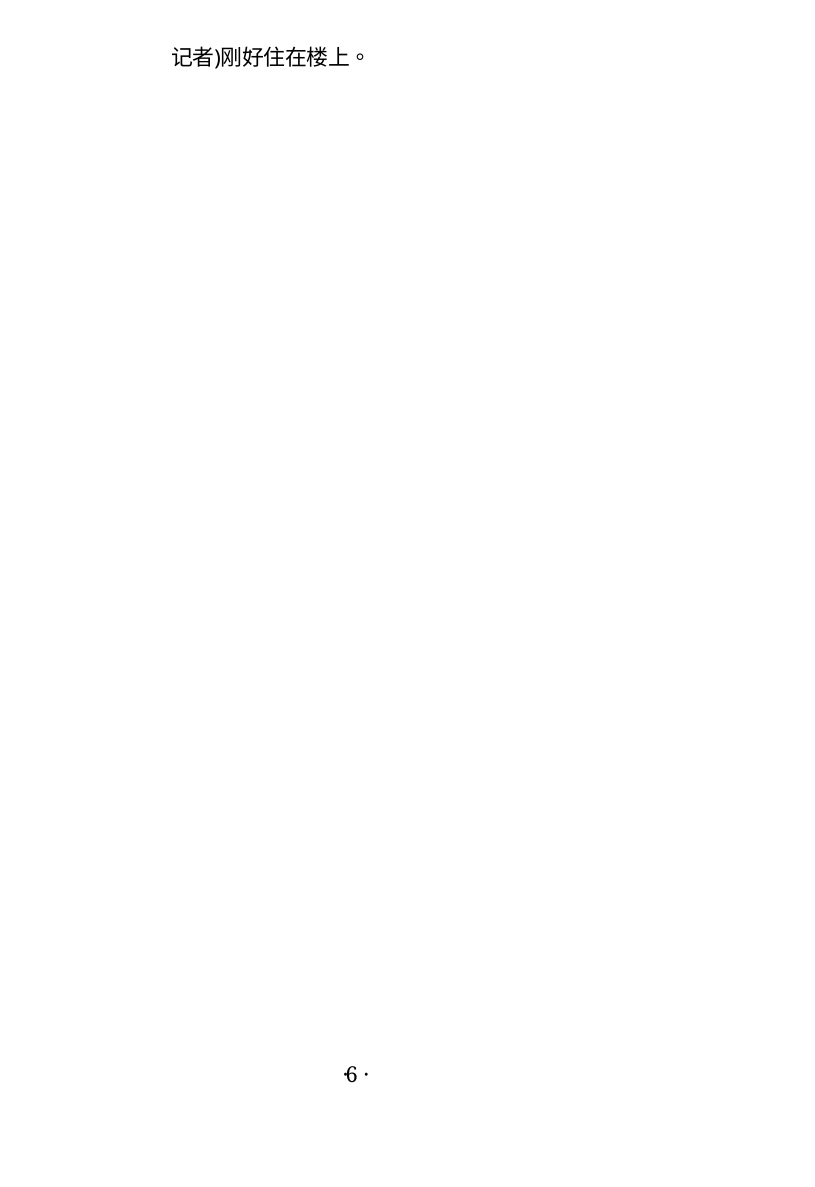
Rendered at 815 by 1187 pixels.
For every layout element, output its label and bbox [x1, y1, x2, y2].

text [84, 42, 652, 71]
